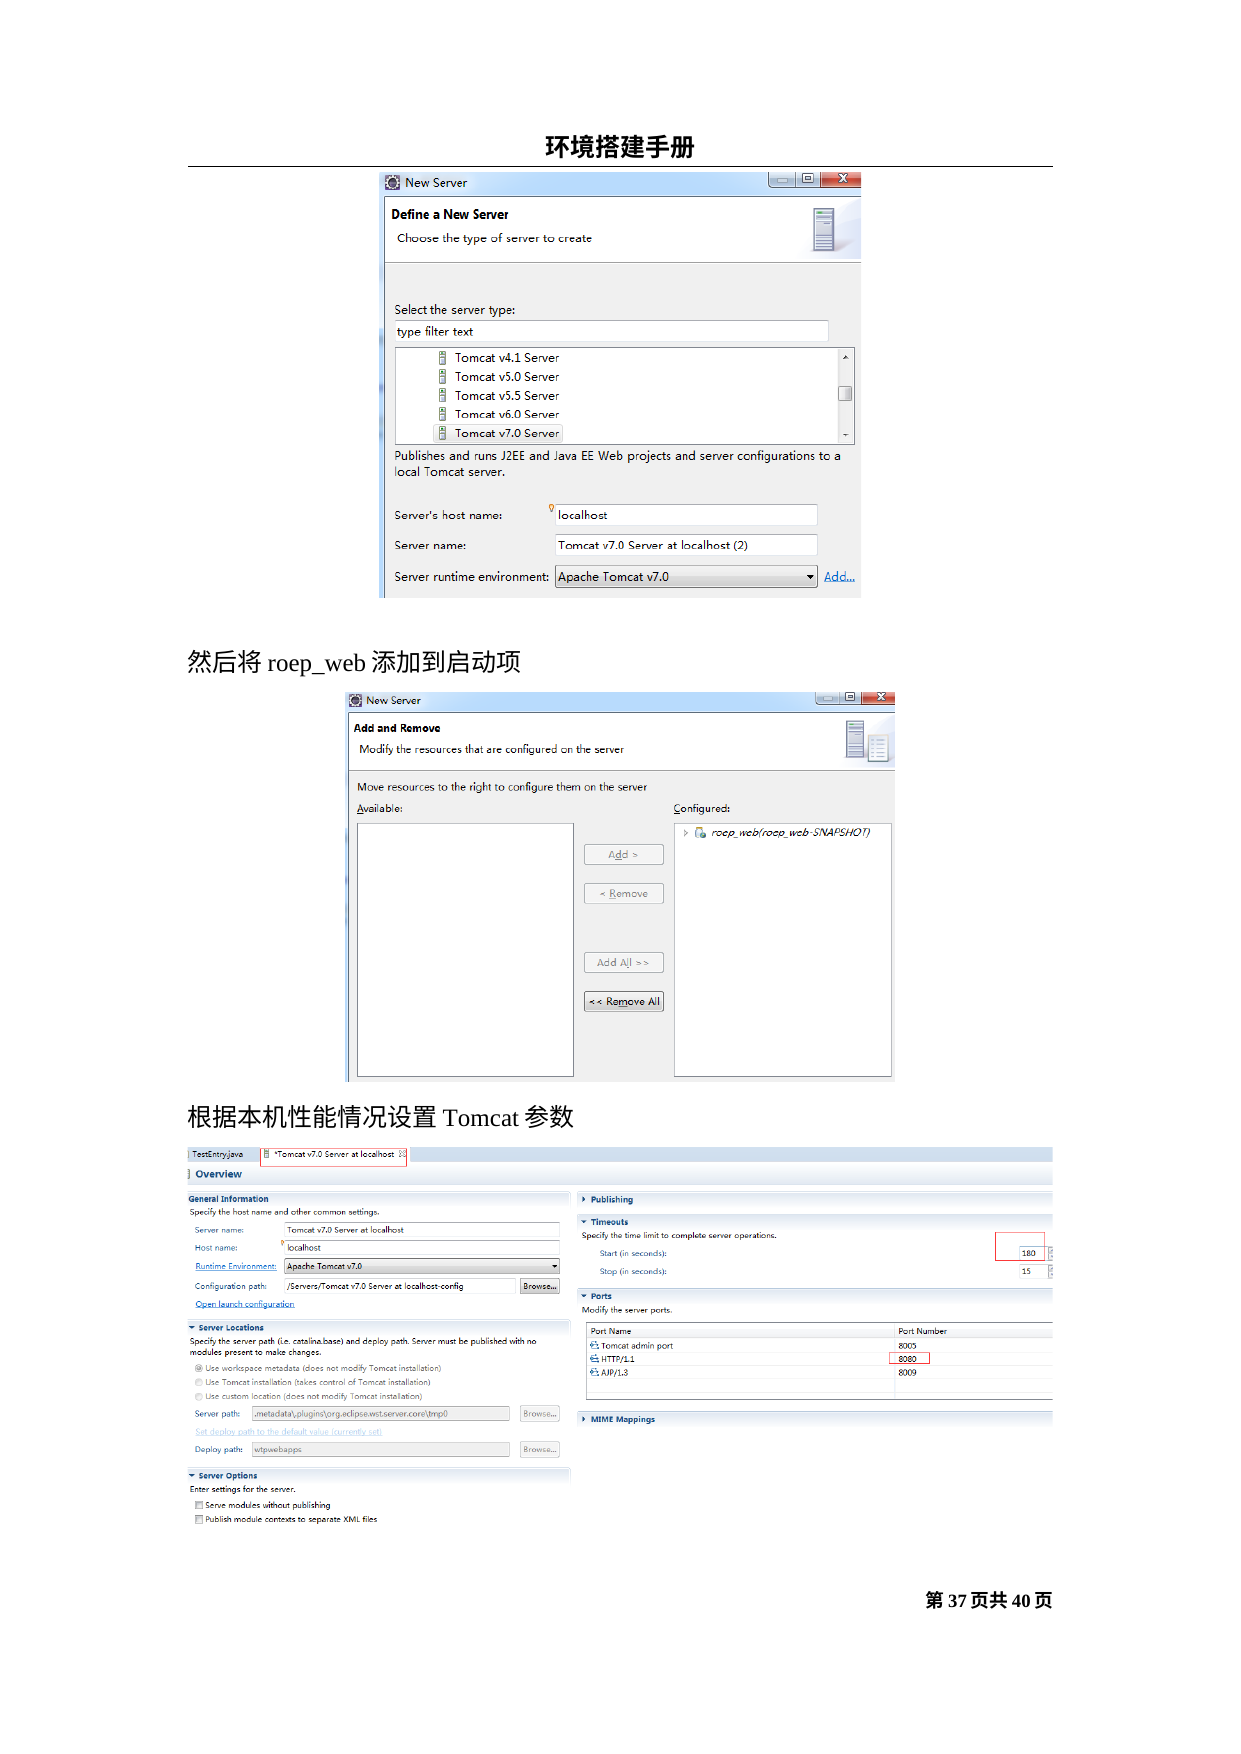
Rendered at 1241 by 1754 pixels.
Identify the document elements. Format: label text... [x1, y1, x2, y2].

picture [379, 172, 862, 598]
text 根据本机性能情况设置Tomcat参数 [187, 1083, 1053, 1147]
picture [187, 1147, 1053, 1525]
text 然后将roep_web添加到启动项 [187, 628, 1053, 693]
picture [345, 692, 895, 1082]
